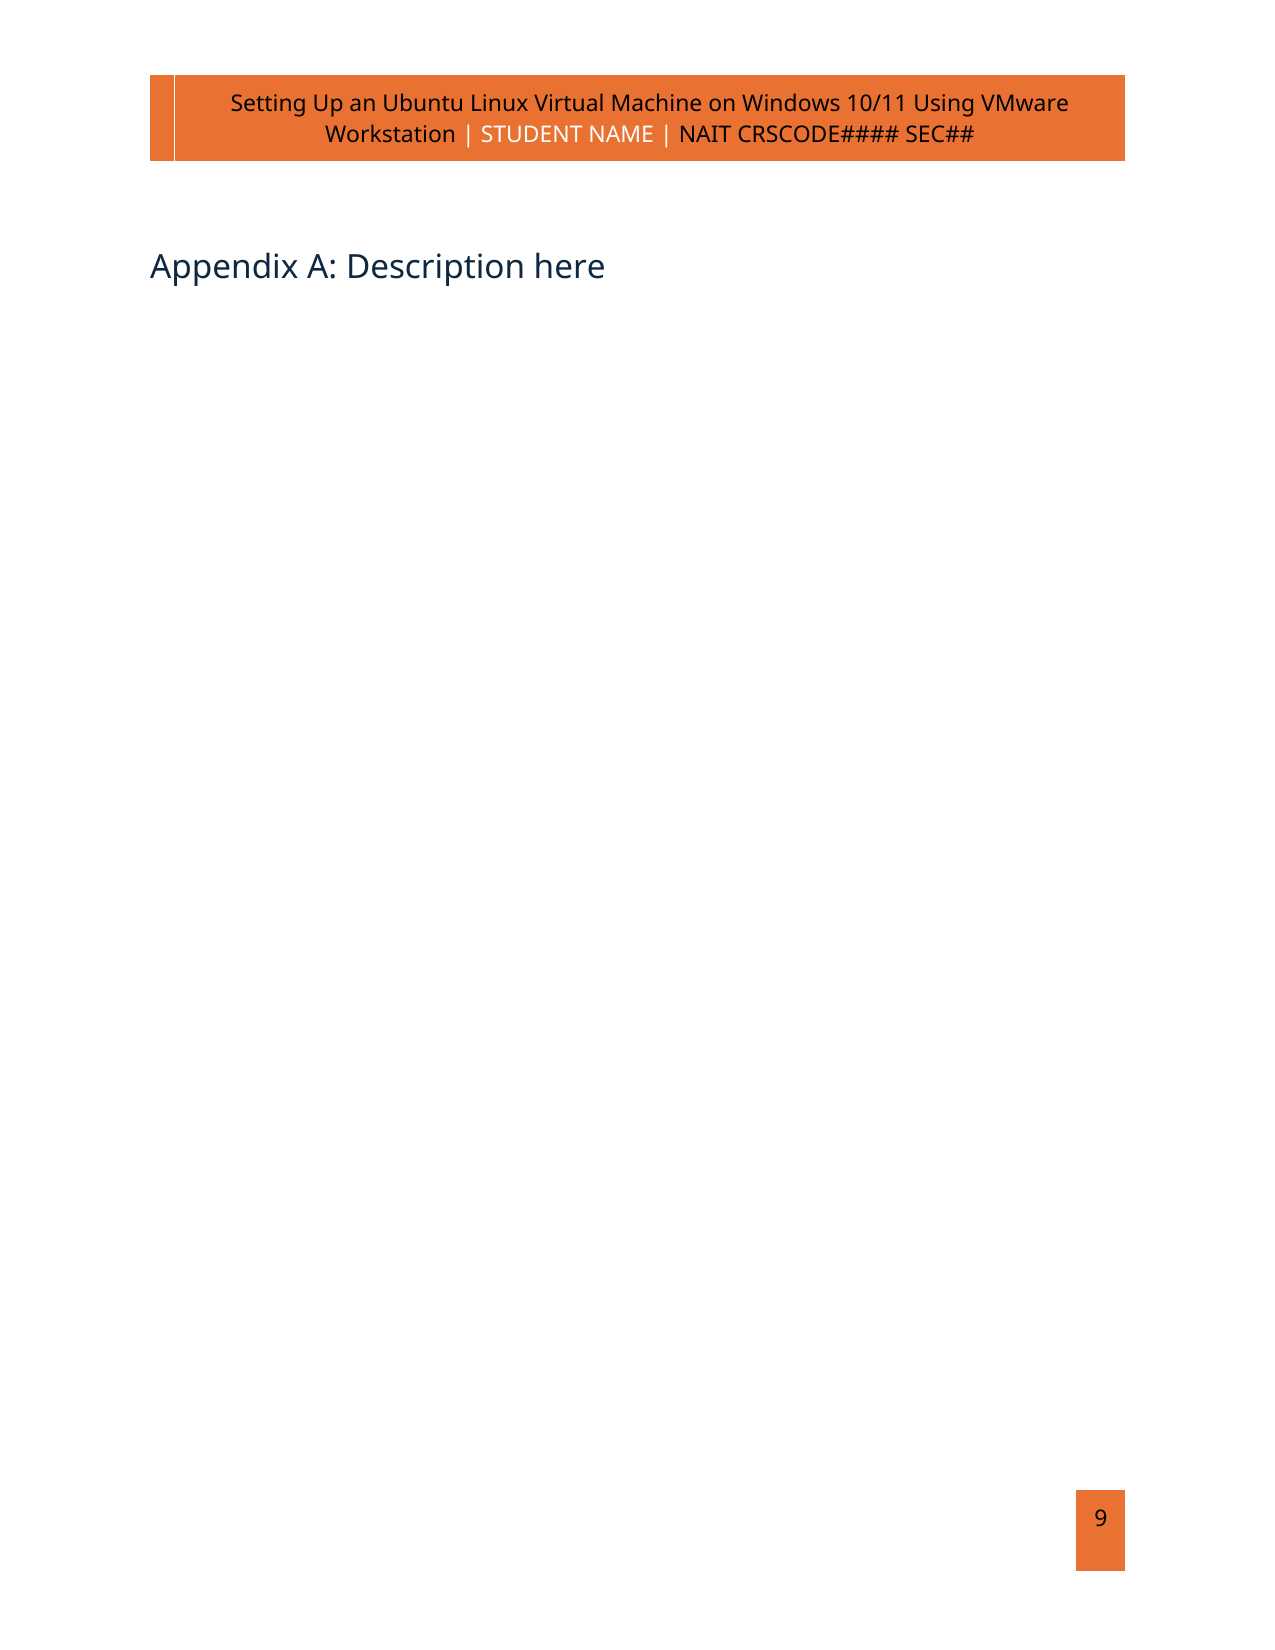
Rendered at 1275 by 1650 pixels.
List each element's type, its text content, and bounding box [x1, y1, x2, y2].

subtitle Appendix A: Description here [150, 243, 1125, 288]
